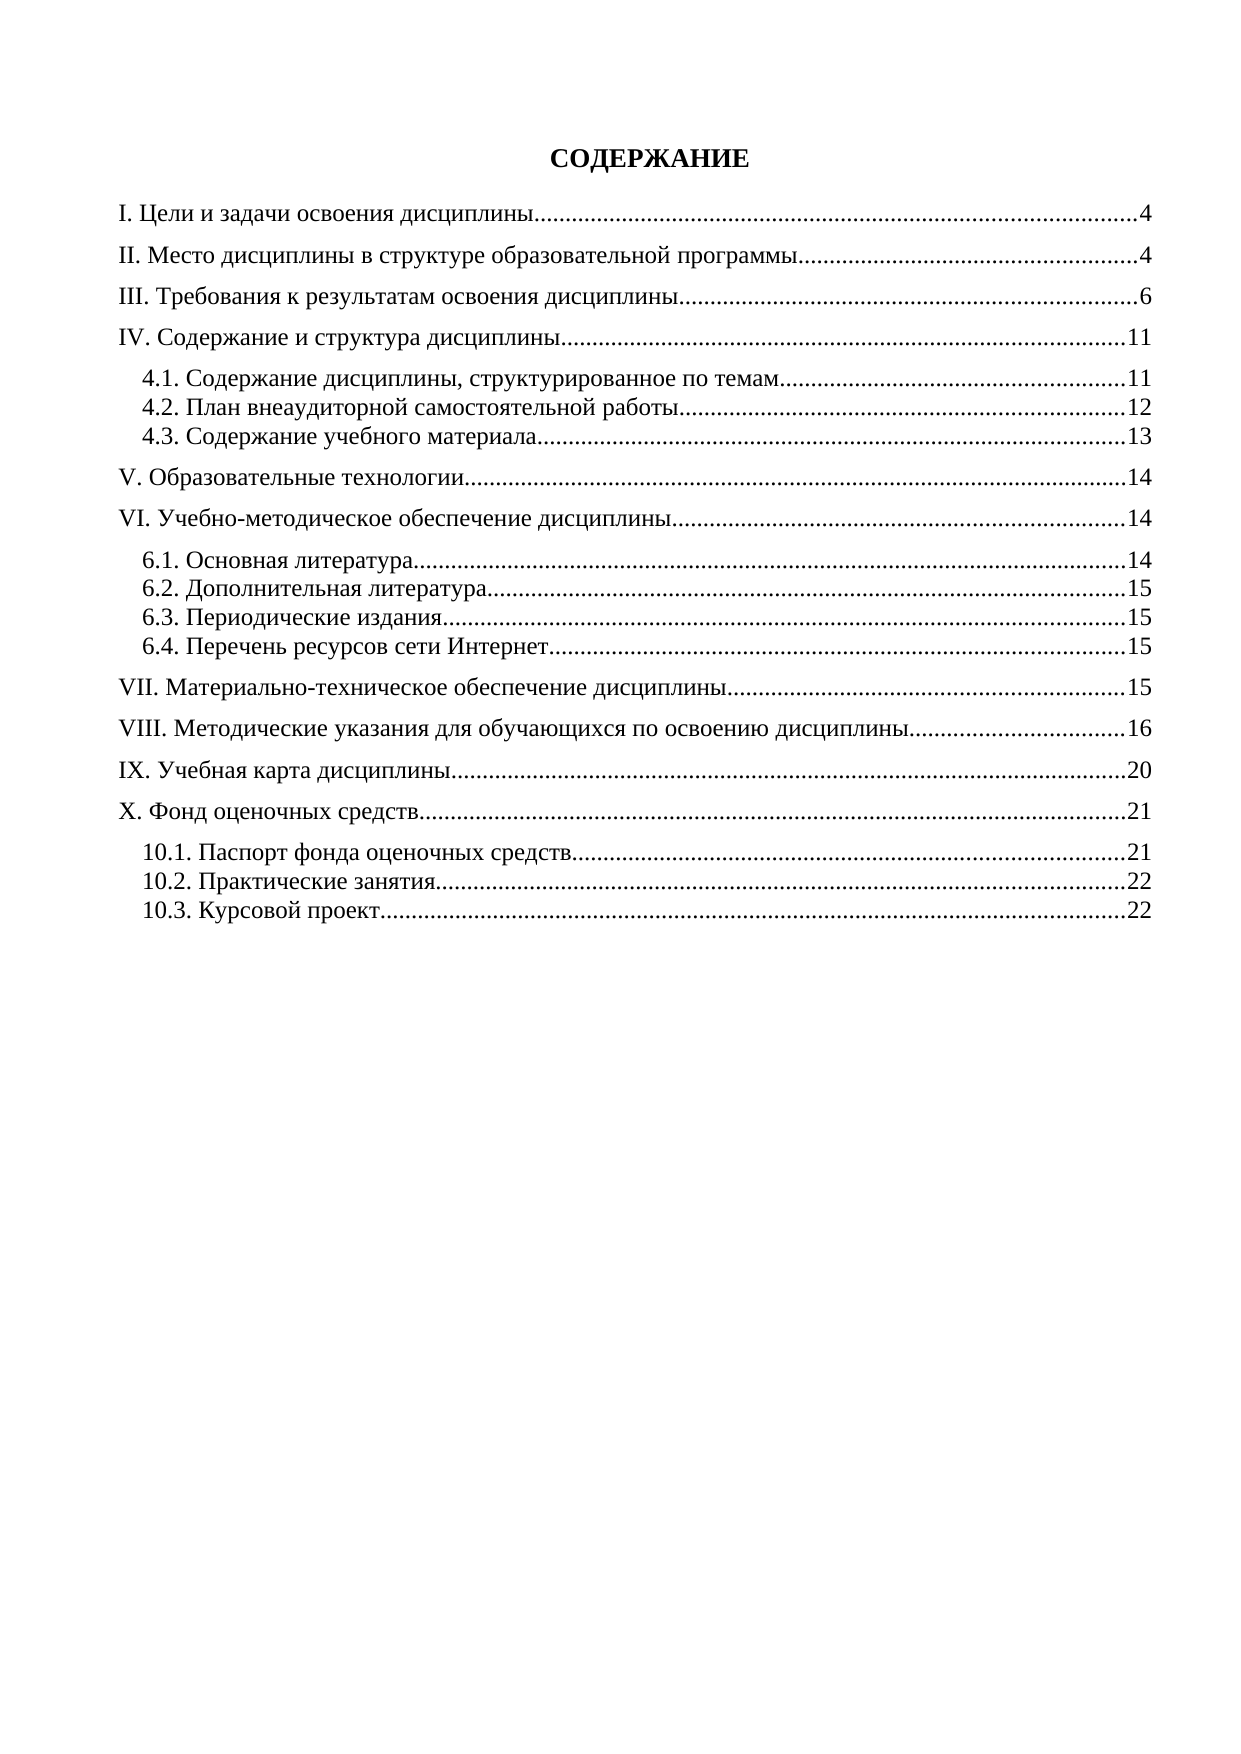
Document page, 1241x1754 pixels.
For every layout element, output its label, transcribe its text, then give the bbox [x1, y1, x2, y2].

text VII. Материально-техническое обеспечение дисциплины 15 [118, 672, 1181, 701]
text 4.2. План внеаудиторной самостоятельной работы 12 [142, 392, 1181, 421]
text III. Требования к результатам освоения дисциплины 6 [118, 281, 1181, 310]
text 6.1. Основная литература 14 [142, 545, 1181, 573]
text 10.3. Курсовой проект 22 [142, 895, 1181, 923]
text 6.4. Перечень ресурсов сети Интернет 15 [142, 631, 1181, 660]
text VIII. Методические указания для обучающихся по освоению дисциплины 16 [118, 713, 1181, 742]
text Содержание [118, 142, 1181, 173]
text 6.2. Дополнительная литература 15 [142, 573, 1181, 602]
text X. Фонд оценочных средств 21 [118, 796, 1181, 825]
text 10.1. Паспорт фонда оценочных средств 21 [142, 837, 1181, 866]
text 6.3. Периодические издания 15 [142, 602, 1181, 631]
text 10.2. Практические занятия 22 [142, 866, 1181, 895]
text 4.1. Содержание дисциплины, структурированное по темам 11 [142, 363, 1181, 392]
text IV. Содержание и структура дисциплины 11 [118, 322, 1181, 351]
text 4.3. Содержание учебного материала 13 [142, 421, 1181, 450]
text I. Цели и задачи освоения дисциплины 4 [118, 198, 1181, 227]
text II. Место дисциплины в структуре образовательной программы 4 [118, 240, 1181, 268]
text V. Образовательные технологии 14 [118, 462, 1181, 491]
text VI. Учебно-методическое обеспечение дисциплины 14 [118, 503, 1181, 532]
text IX. Учебная карта дисциплины 20 [118, 755, 1181, 783]
